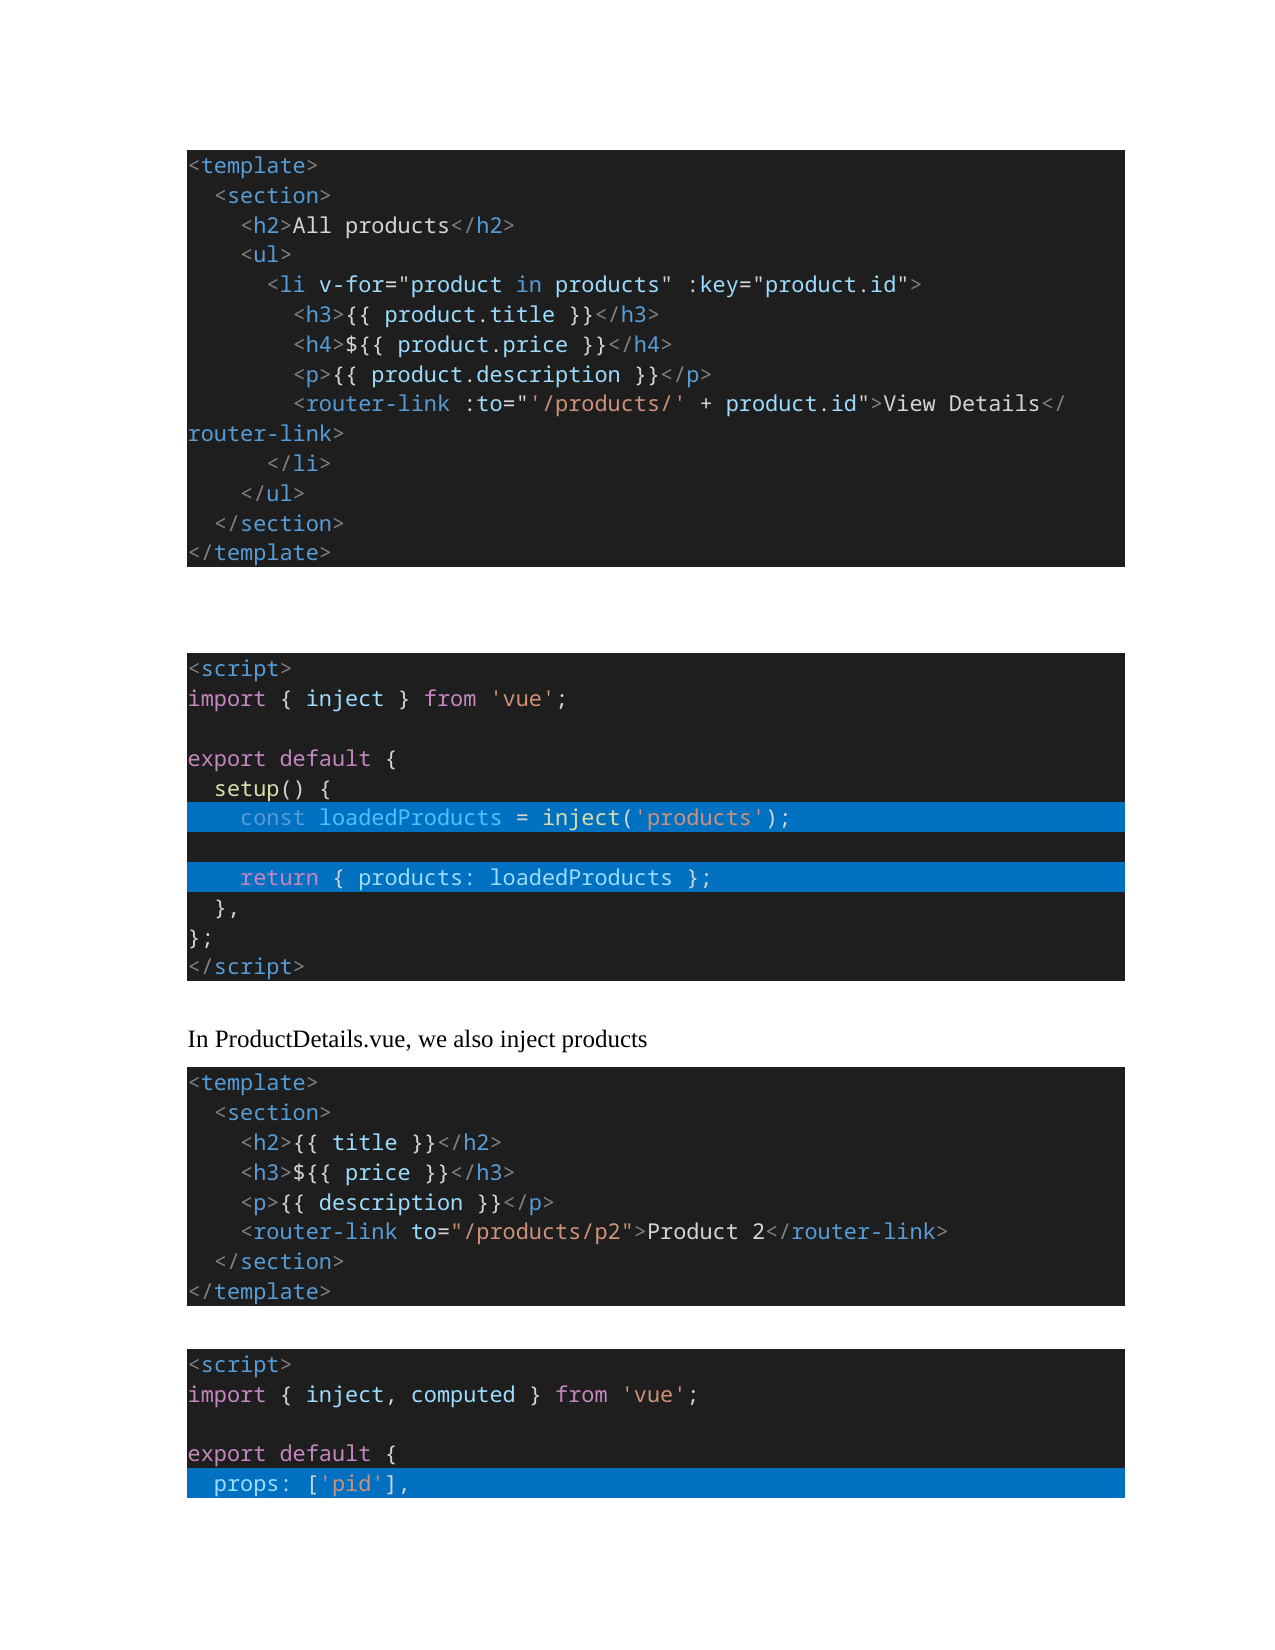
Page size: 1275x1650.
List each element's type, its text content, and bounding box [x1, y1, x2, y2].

text return { products: loadedProducts }; [187, 862, 1125, 892]
text <h2>{{ title }}</h2> [187, 1127, 1125, 1157]
text <h3>${{ price }}</h3> [187, 1157, 1125, 1186]
text <p>{{ product.description }}</p> [187, 358, 1125, 388]
text <h3>{{ product.title }}</h3> [187, 299, 1125, 329]
text </script> [187, 951, 1125, 981]
text <p>{{ description }}</p> [187, 1186, 1125, 1216]
text <h4>${{ product.price }}</h4> [187, 329, 1125, 358]
text </ul> [187, 478, 1125, 507]
text setup() { [187, 772, 1125, 802]
text <section> [187, 180, 1125, 209]
text </section> [187, 507, 1125, 537]
text <ul> [187, 239, 1125, 269]
text <li v-for="product in products" :key="product.id"> [187, 269, 1125, 299]
text export default { [187, 743, 1125, 772]
text </template> [187, 537, 1125, 567]
text const loadedProducts = inject('products'); [187, 802, 1125, 832]
text <h2>All products</h2> [187, 209, 1125, 239]
text </section> [187, 1246, 1125, 1276]
text </template> [187, 1276, 1125, 1306]
text <router-link :to="'/products/' + product.id">View Details</router-link> [187, 388, 1125, 448]
text props: ['pid'], [187, 1468, 1125, 1498]
text }; [187, 921, 1125, 951]
text <router-link to="/products/p2">Product 2</router-link> [187, 1216, 1125, 1246]
text </li> [187, 448, 1125, 478]
text <template> [187, 150, 1125, 180]
text import { inject, computed } from 'vue'; [187, 1378, 1125, 1408]
text <script> [187, 1349, 1125, 1378]
text export default { [187, 1438, 1125, 1468]
text <section> [187, 1097, 1125, 1127]
text }, [187, 892, 1125, 921]
text In ProductDetails.vue, we also inject products [187, 1024, 1125, 1053]
text <script> [187, 653, 1125, 683]
text <template> [187, 1067, 1125, 1097]
text import { inject } from 'vue'; [187, 683, 1125, 713]
